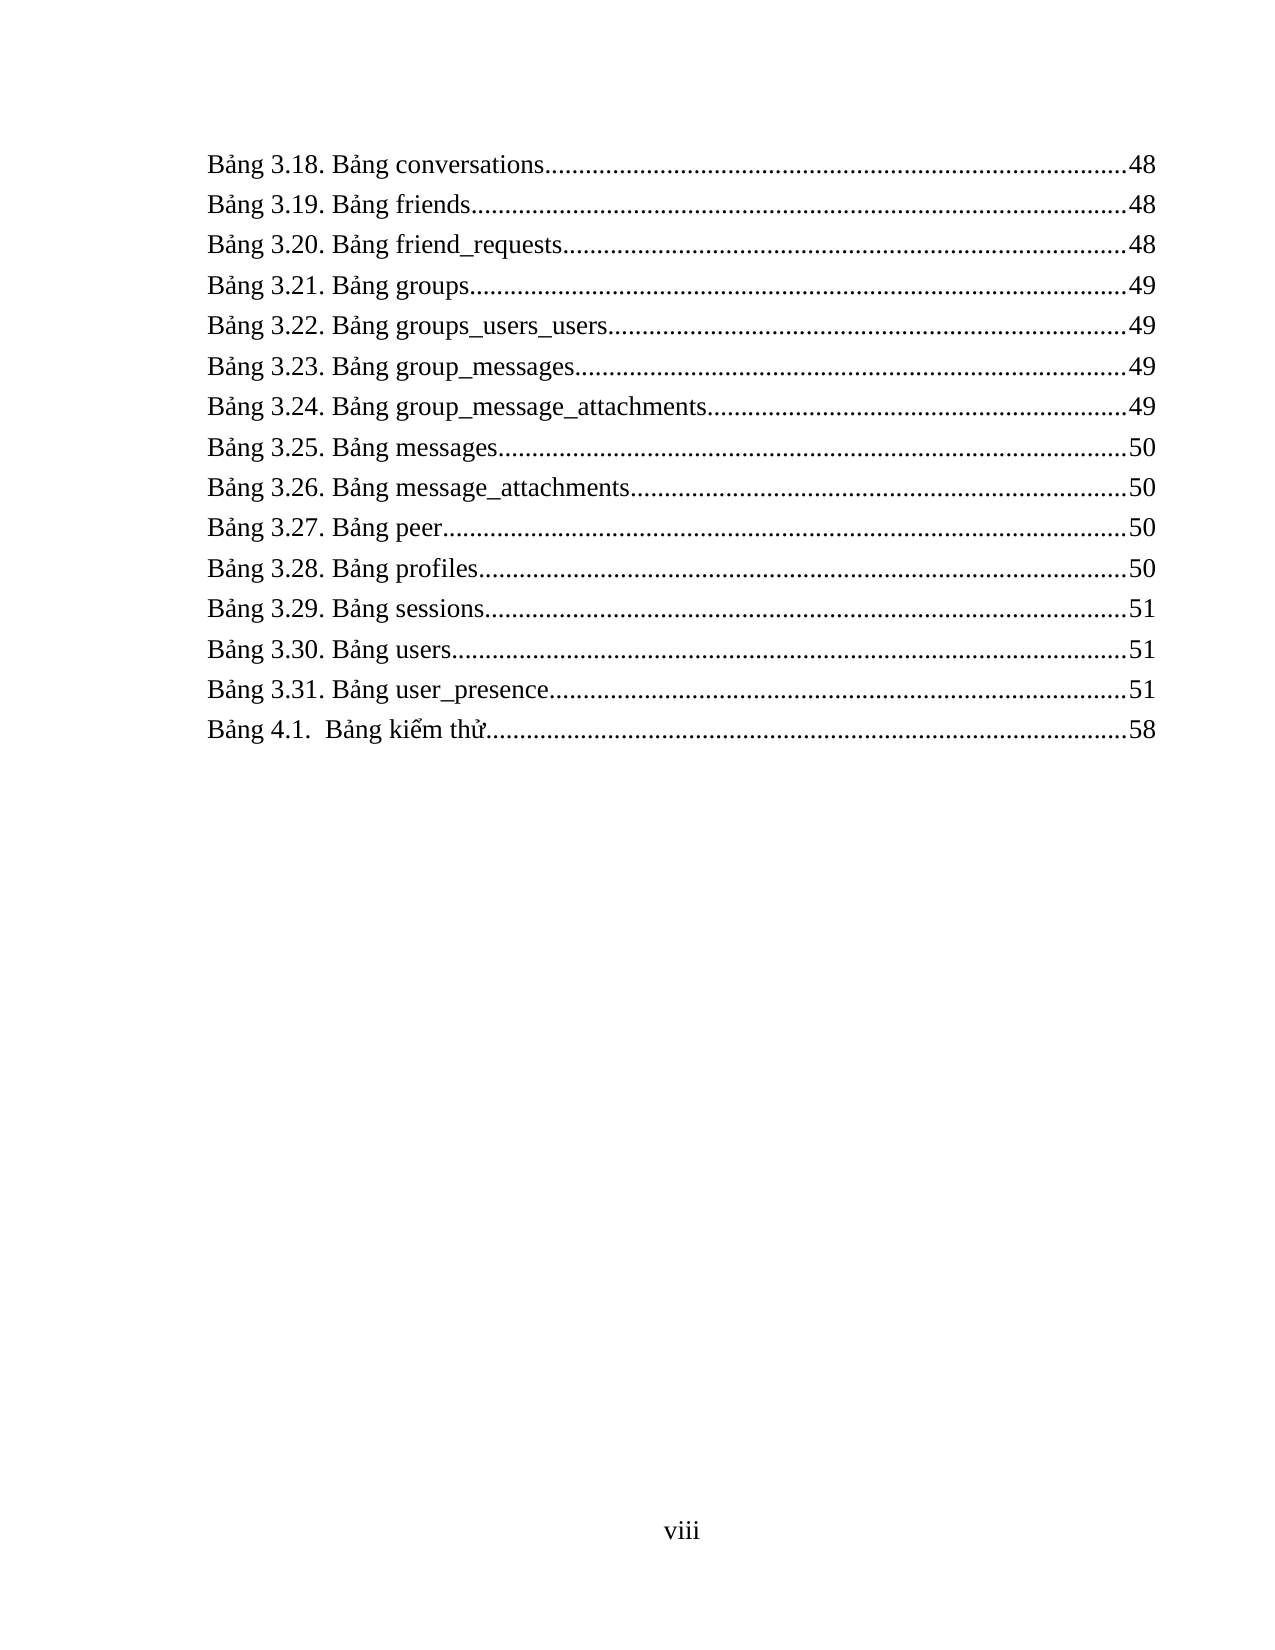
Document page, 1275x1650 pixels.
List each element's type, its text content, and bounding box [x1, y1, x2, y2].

text Bảng 4.1. Bảng kiểm thử 58 [207, 713, 1157, 745]
text Bảng 3.23. Bảng group_messages 49 [207, 350, 1157, 381]
text Bảng 3.31. Bảng user_presence 51 [207, 673, 1157, 704]
text Bảng 3.28. Bảng profiles 50 [207, 552, 1157, 583]
text Bảng 3.19. Bảng friends 48 [207, 188, 1157, 219]
text Bảng 3.20. Bảng friend_requests 48 [207, 228, 1157, 260]
text Bảng 3.27. Bảng peer 50 [207, 511, 1157, 543]
text Bảng 3.21. Bảng groups 49 [207, 269, 1157, 300]
text Bảng 3.29. Bảng sessions 51 [207, 592, 1157, 623]
text Bảng 3.26. Bảng message_attachments 50 [207, 471, 1157, 502]
text Bảng 3.22. Bảng groups_users_users 49 [207, 309, 1157, 341]
text Bảng 3.18. Bảng conversations 48 [207, 148, 1157, 179]
text Bảng 3.30. Bảng users 51 [207, 633, 1157, 664]
text Bảng 3.24. Bảng group_message_attachments 49 [207, 390, 1157, 421]
text Bảng 3.25. Bảng messages 50 [207, 431, 1157, 462]
